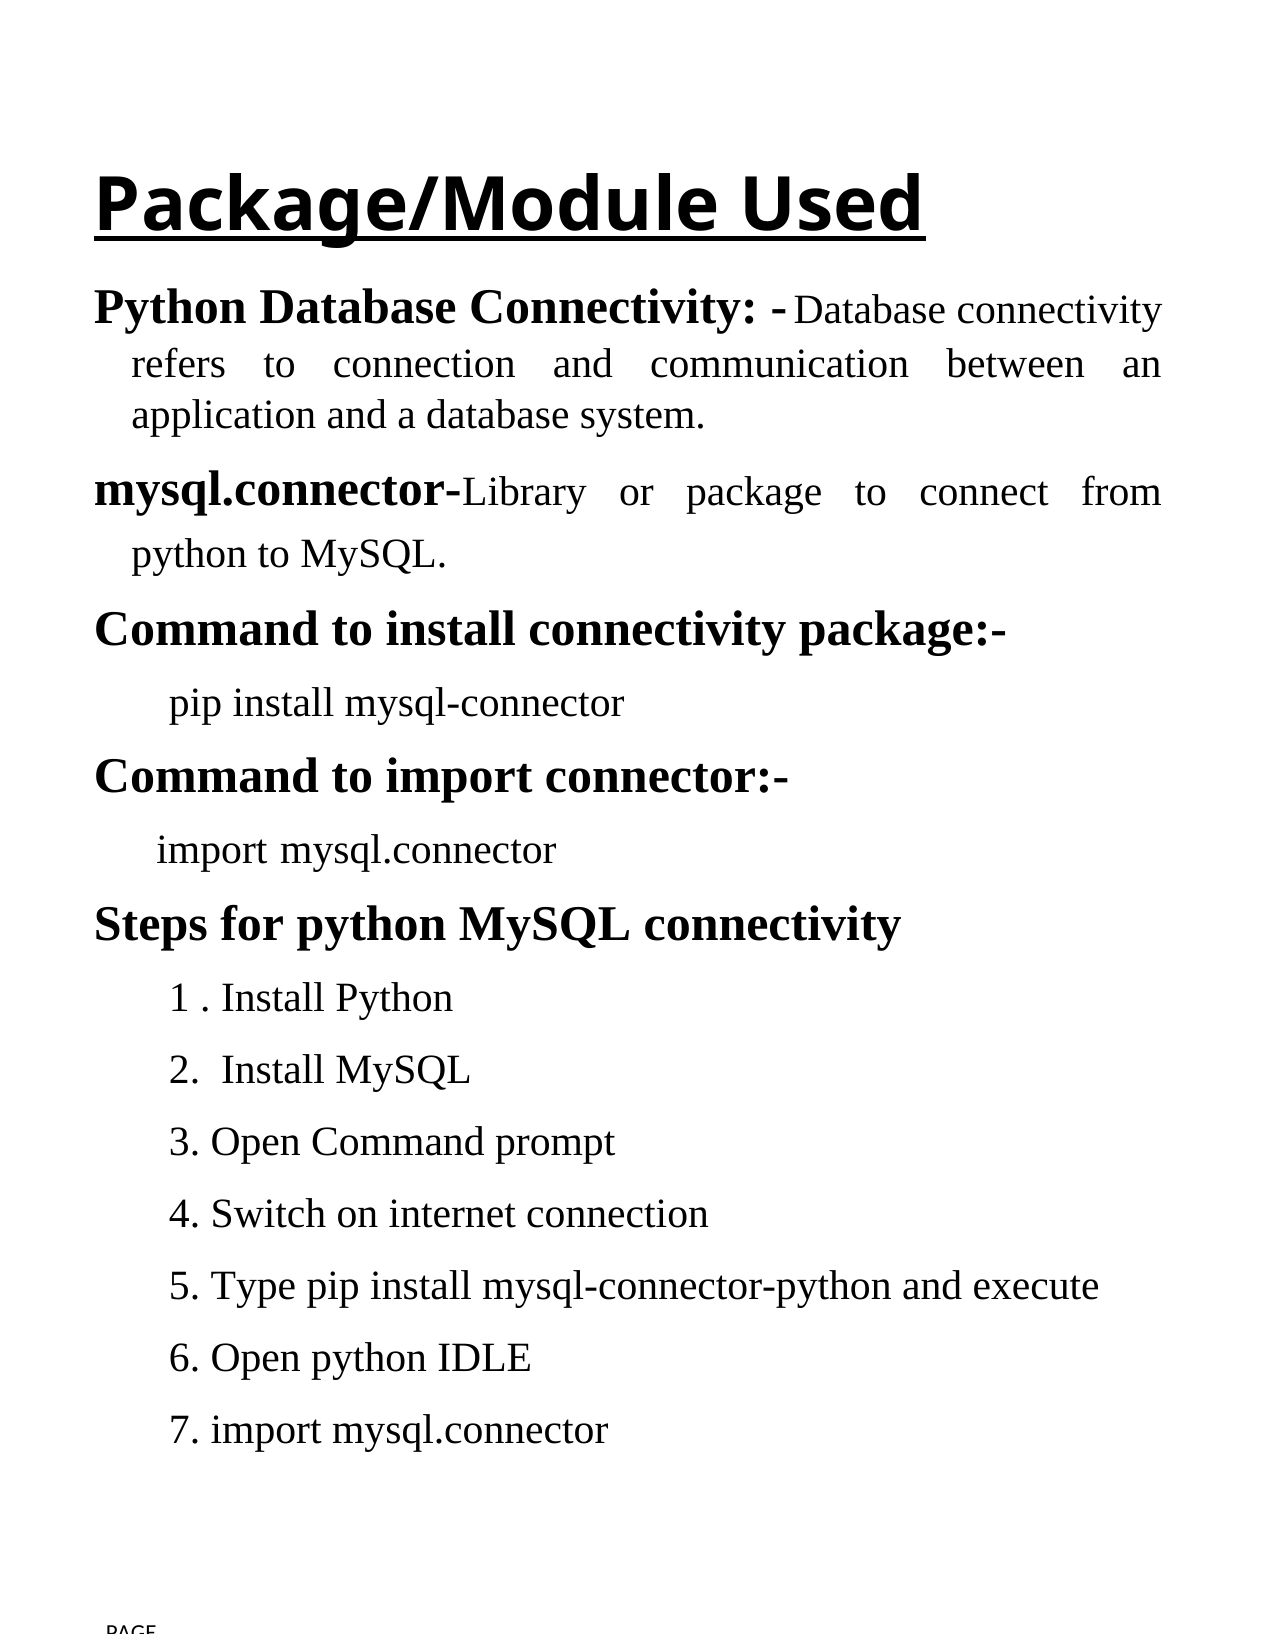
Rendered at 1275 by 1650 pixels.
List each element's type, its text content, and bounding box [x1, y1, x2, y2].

text mysql.connector-Library or package to connect from python to MySQL. [94, 458, 1162, 578]
text 1 . Install Python [131, 973, 1162, 1021]
text pip install mysql-connector [131, 678, 1162, 726]
text Python Database Connectivity: - Database connectivity refers to connection and communication between an application and a database system. [94, 277, 1162, 438]
text Steps for python MySQL connectivity [94, 894, 1162, 952]
text import mysql.connector [94, 825, 1162, 873]
text 7. import mysql.connector [131, 1404, 1162, 1452]
text Command to install connectivity package:- [94, 599, 1162, 657]
text 3. Open Command prompt [131, 1117, 1162, 1164]
text 2. Install MySQL [131, 1045, 1162, 1093]
text Package/Module Used [94, 150, 1162, 252]
text 5. Type pip install mysql-connector-python and execute [131, 1260, 1162, 1308]
text Command to import connector:- [94, 746, 1162, 804]
text 4. Switch on internet connection [131, 1188, 1162, 1236]
text 6. Open python IDLE [131, 1332, 1162, 1380]
